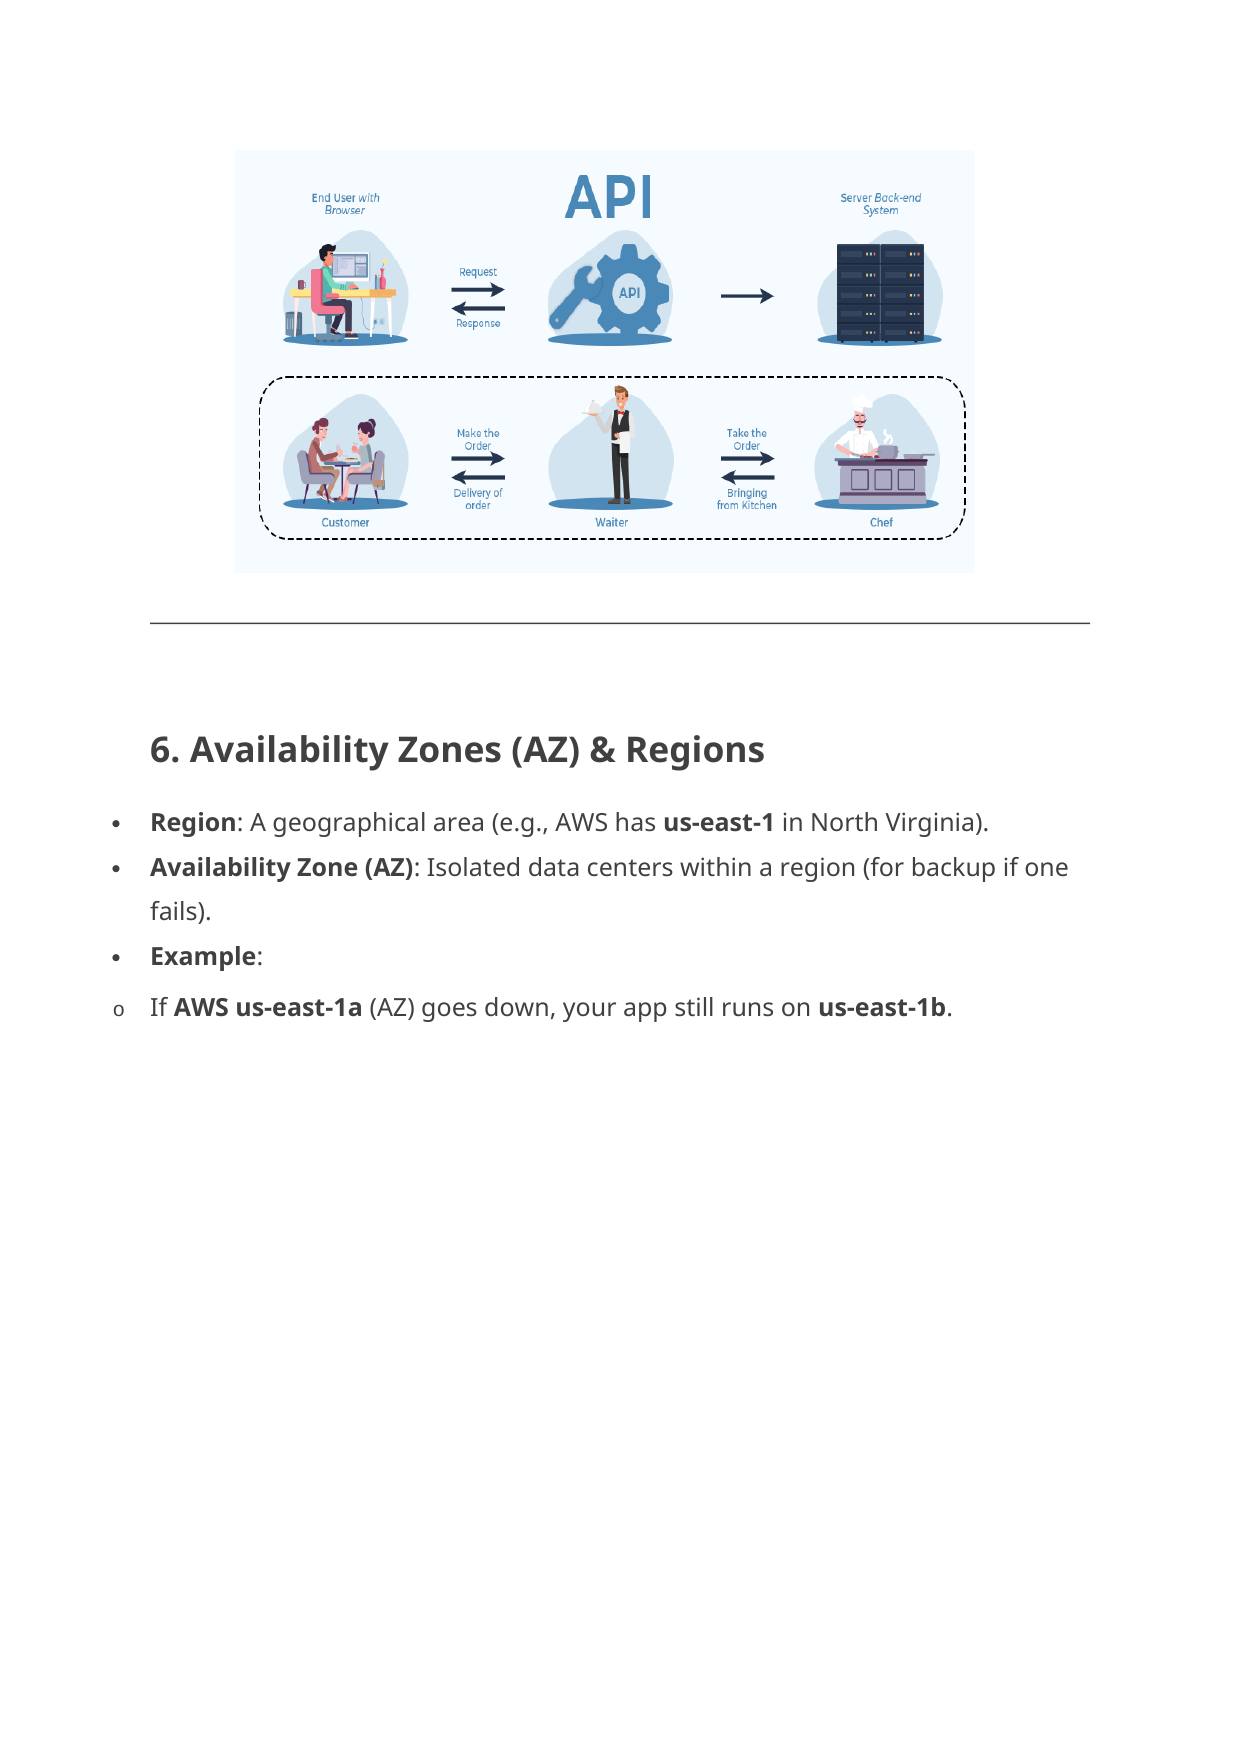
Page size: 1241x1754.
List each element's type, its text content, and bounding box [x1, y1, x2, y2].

text 6. Availability Zones (AZ) & Regions [150, 724, 1090, 772]
list Region: A geographical area (e.g., AWS has us-east-1 in North Virginia). [112, 794, 1090, 838]
list Example: [112, 928, 1090, 973]
picture [234, 150, 975, 573]
list Availability Zone (AZ): Isolated data centers within a region (for backup if one fails). [112, 838, 1090, 928]
list If AWS us-east-1a (AZ) goes down, your app still runs on us-east-1b. [112, 979, 1090, 1023]
